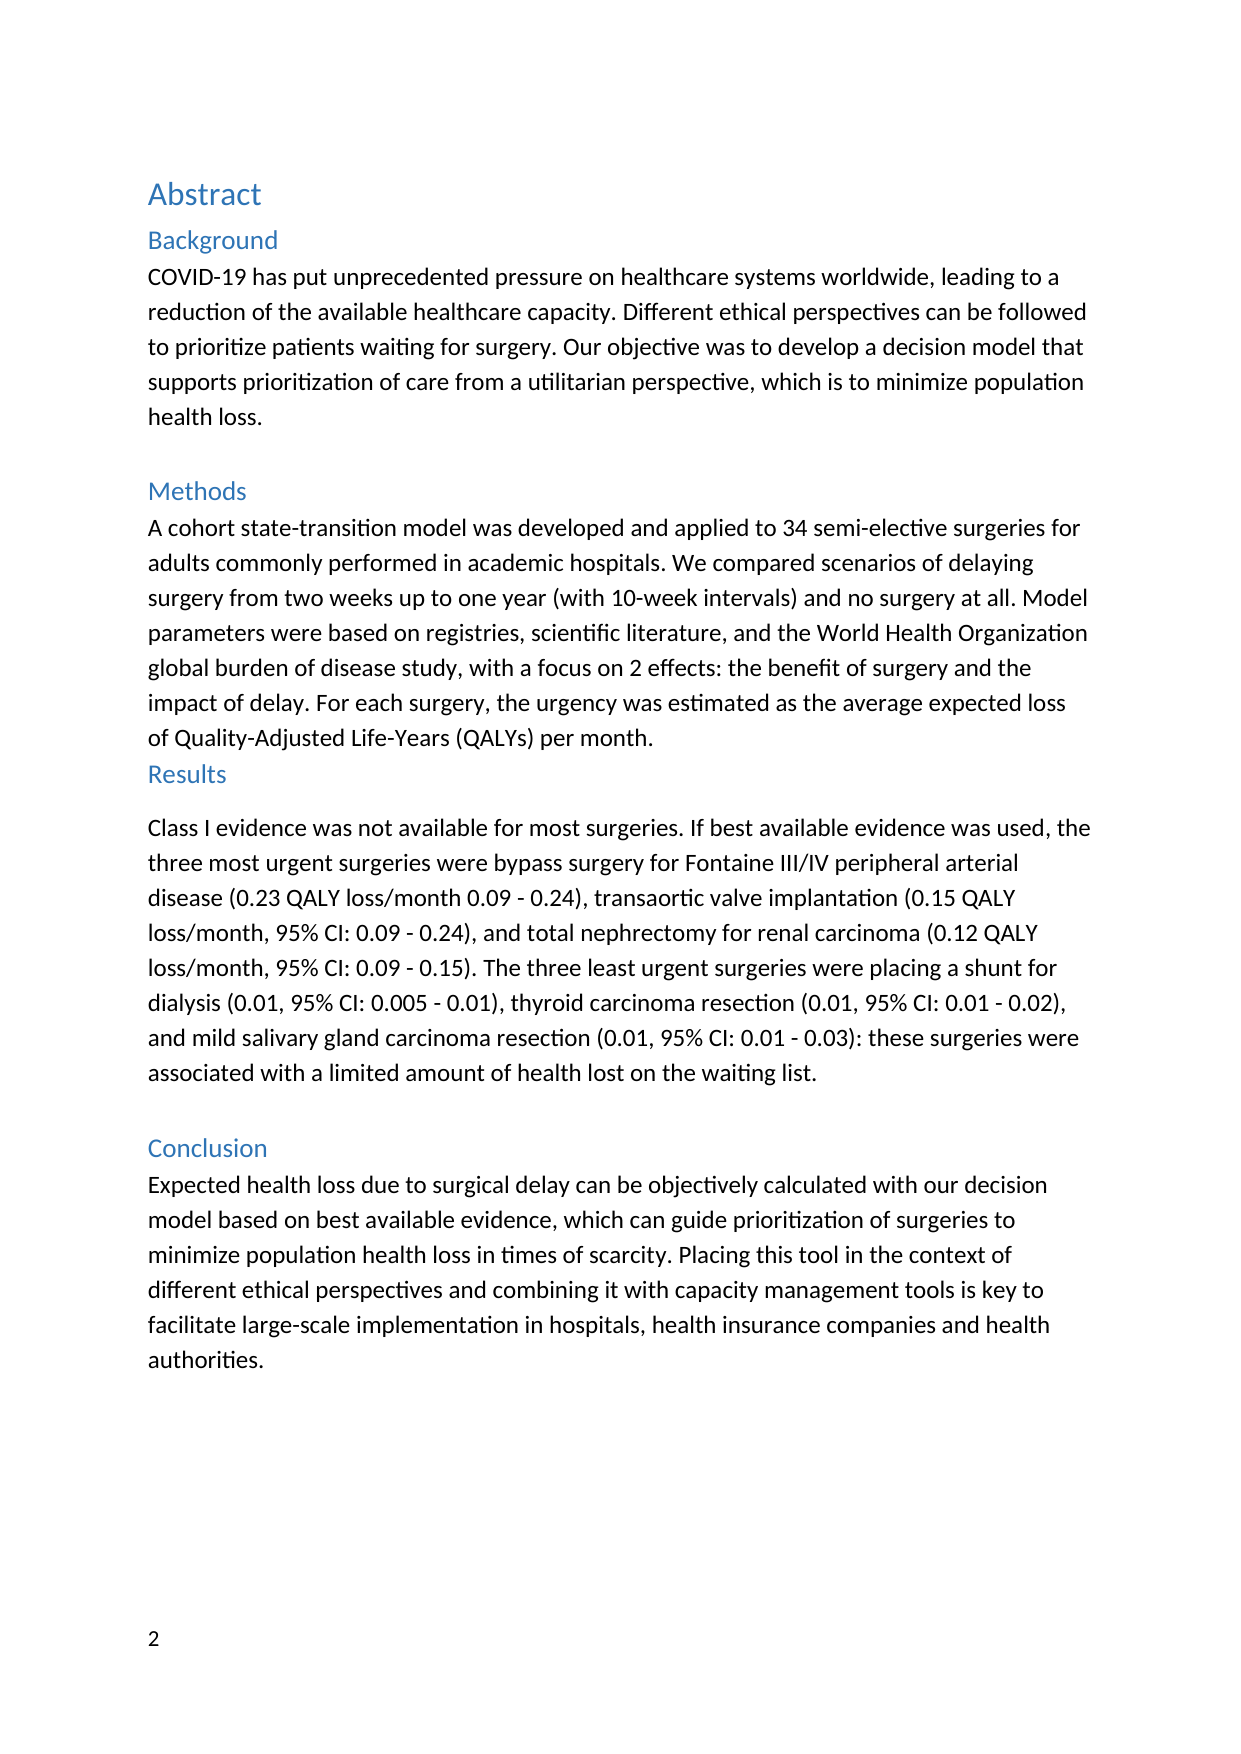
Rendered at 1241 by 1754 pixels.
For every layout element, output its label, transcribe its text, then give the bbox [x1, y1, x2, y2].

text Expected health loss due to surgical delay can be objectively calculated with our decision model based on best available evidence, which can guide prioritization of surgeries to minimize population health loss in times of scarcity. Placing this tool in the context of different ethical perspectives and combining it with capacity management tools is key to facilitate large-scale implementation in hospitals, health insurance companies and health authorities. [148, 1169, 1093, 1374]
text A cohort state-transition model was developed and applied to 34 semi-elective surgeries for adults commonly performed in academic hospitals. We compared scenarios of delaying surgery from two weeks up to one year (with 10-week intervals) and no surgery at all. Model parameters were based on registries, scientific literature, and the World Health Organization global burden of disease study, with a focus on 2 effects: the benefit of surgery and the impact of delay. For each surgery, the urgency was estimated as the average expected loss of Quality-Adjusted Life-Years (QALYs) per month. [148, 512, 1093, 753]
subtitle Conclusion [148, 1131, 1093, 1164]
subtitle Results [148, 757, 1093, 790]
text COVID-19 has put unprecedented pressure on healthcare systems worldwide, leading to a reduction of the available healthcare capacity. Different ethical perspectives can be followed to prioritize patients waiting for surgery. Our objective was to develop a decision model that supports prioritization of care from a utilitarian perspective, which is to minimize population health loss. [148, 261, 1093, 432]
subtitle Background [148, 223, 1093, 257]
subtitle Abstract [148, 173, 1093, 213]
text Methods [148, 474, 1093, 507]
text Class I evidence was not available for most surgeries. If best available evidence was used, the three most urgent surgeries were bypass surgery for Fontaine III/IV peripheral arterial disease (0.23 QALY loss/month 0.09 - 0.24), transaortic valve implantation (0.15 QALY loss/month, 95% CI: 0.09 - 0.24), and total nephrectomy for renal carcinoma (0.12 QALY loss/month, 95% CI: 0.09 - 0.15). The three least urgent surgeries were placing a shunt for dialysis (0.01, 95% CI: 0.005 - 0.01), thyroid carcinoma resection (0.01, 95% CI: 0.01 - 0.02), and mild salivary gland carcinoma resection (0.01, 95% CI: 0.01 - 0.03): these surgeries were associated with a limited amount of health lost on the waiting list. [148, 812, 1093, 1087]
